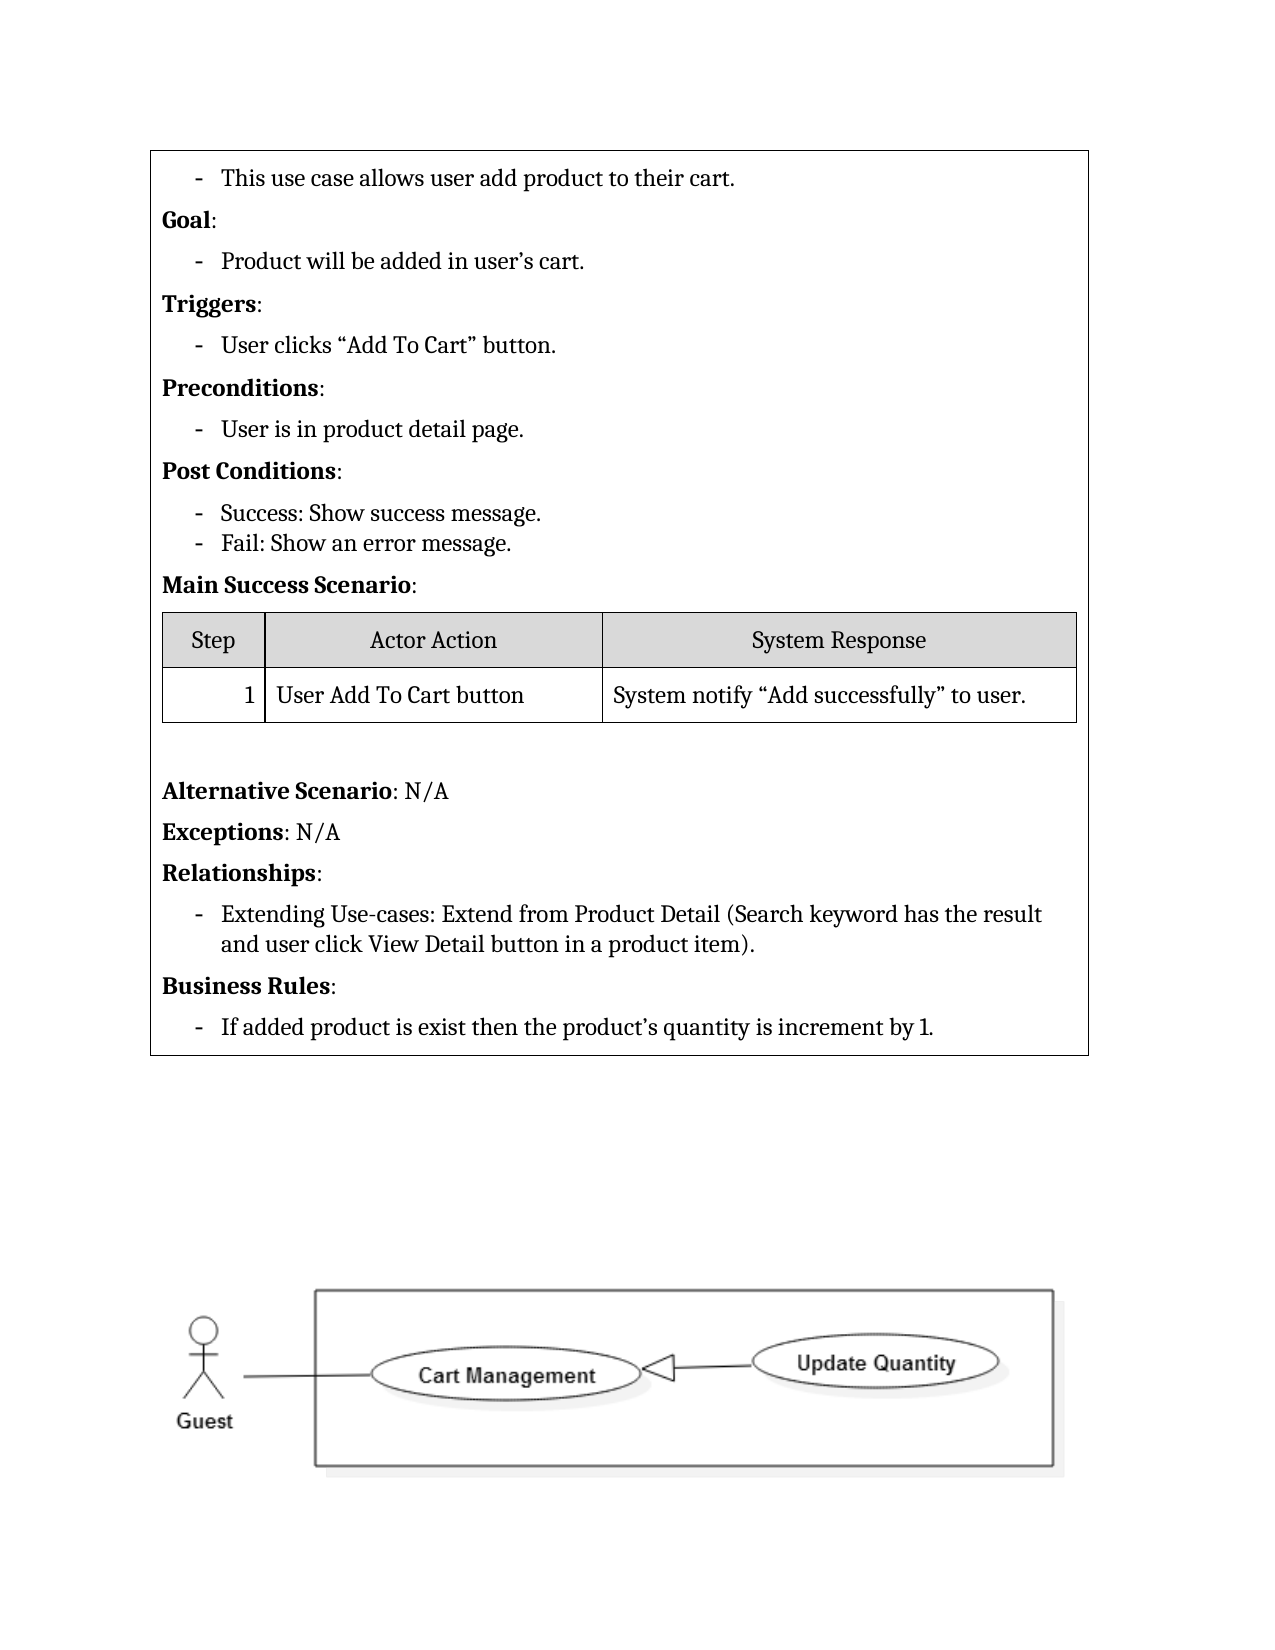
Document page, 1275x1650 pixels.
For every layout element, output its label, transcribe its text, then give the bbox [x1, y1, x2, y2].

picture [150, 1275, 1069, 1482]
